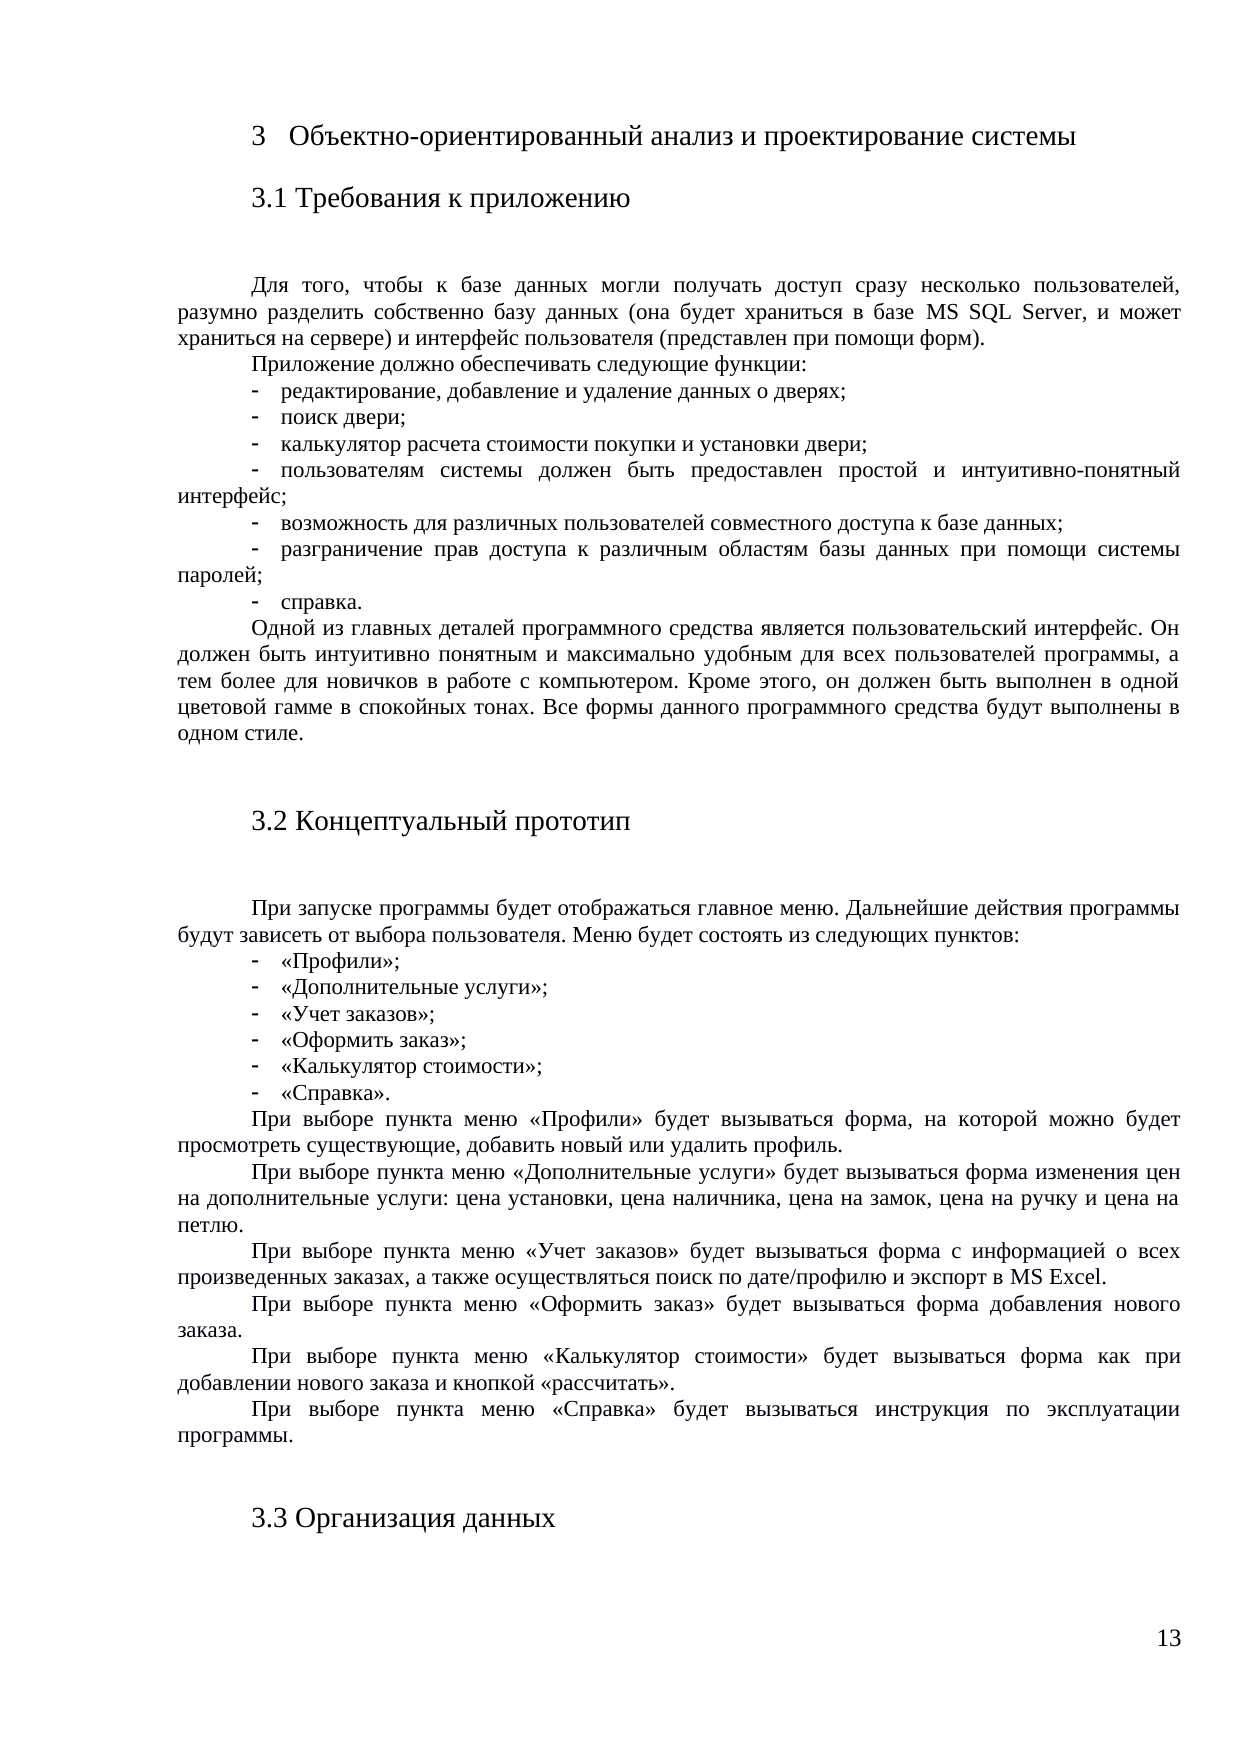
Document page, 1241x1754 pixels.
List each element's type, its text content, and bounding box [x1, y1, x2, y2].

list «Оформить заказ»; [177, 1026, 1181, 1052]
list разграничение прав доступа к различным областям базы данных при помощи системы паролей; [177, 535, 1181, 588]
list поиск двери; [177, 403, 1181, 429]
subtitle 3.3 Организация данных [251, 1501, 1181, 1534]
subtitle 3.2 Концептуальный прототип [251, 803, 1181, 837]
list справка. [177, 588, 1181, 614]
text При запуске программы будет отображаться главное меню. Дальнейшие действия программы будут зависеть от выбора пользователя. Меню будет состоять из следующих пунктов: [177, 894, 1181, 947]
subtitle Объектно-ориентированный анализ и проектирование системы [251, 118, 1181, 152]
list редактирование, добавление и удаление данных о дверях; [177, 377, 1181, 403]
list калькулятор расчета стоимости покупки и установки двери; [177, 429, 1181, 456]
subtitle 3.1 Требования к приложению [251, 180, 1181, 214]
list «Профили»; [177, 947, 1181, 973]
list «Дополнительные услуги»; [177, 973, 1181, 1000]
list «Учет заказов»; [177, 1000, 1181, 1026]
text Для того, чтобы к базе данных могли получать доступ сразу несколько пользователей, разумно разделить собственно базу данных (она будет храниться в базе MS SQL Server, и может храниться на сервере) и интерфейс пользователя (представлен при помощи форм). [177, 271, 1181, 351]
list «Калькулятор стоимости»; [177, 1052, 1181, 1079]
text При выборе пункта меню «Калькулятор стоимости» будет вызываться форма как при добавлении нового заказа и кнопкой «рассчитать». [177, 1342, 1181, 1395]
text Одной из главных деталей программного средства является пользовательский интерфейс. Он должен быть интуитивно понятным и максимально удобным для всех пользователей программы, а тем более для новичков в работе с компьютером. Кроме этого, он должен быть выполнен в одной цветовой гамме в спокойных тонах. Все формы данного программного средства будут выполнены в одном стиле. [177, 614, 1181, 746]
text При выборе пункта меню «Дополнительные услуги» будет вызываться форма изменения цен на дополнительные услуги: цена установки, цена наличника, цена на замок, цена на ручку и цена на петлю. [177, 1158, 1181, 1237]
text При выборе пункта меню «Учет заказов» будет вызываться форма с информацией о всех произведенных заказах, а также осуществляться поиск по дате/профилю и экспорт в MS Excel. [177, 1237, 1181, 1290]
text При выборе пункта меню «Справка» будет вызываться инструкция по эксплуатации программы. [177, 1395, 1181, 1448]
list «Справка». [177, 1079, 1181, 1105]
text При выборе пункта меню «Оформить заказ» будет вызываться форма добавления нового заказа. [177, 1290, 1181, 1342]
list возможность для различных пользователей совместного доступа к базе данных; [177, 509, 1181, 535]
text При выборе пункта меню «Профили» будет вызываться форма, на которой можно будет просмотреть существующие, добавить новый или удалить профиль. [177, 1105, 1181, 1158]
list пользователям системы должен быть предоставлен простой и интуитивно-понятный интерфейс; [177, 456, 1181, 509]
text Приложение должно обеспечивать следующие функции: [177, 351, 1181, 377]
